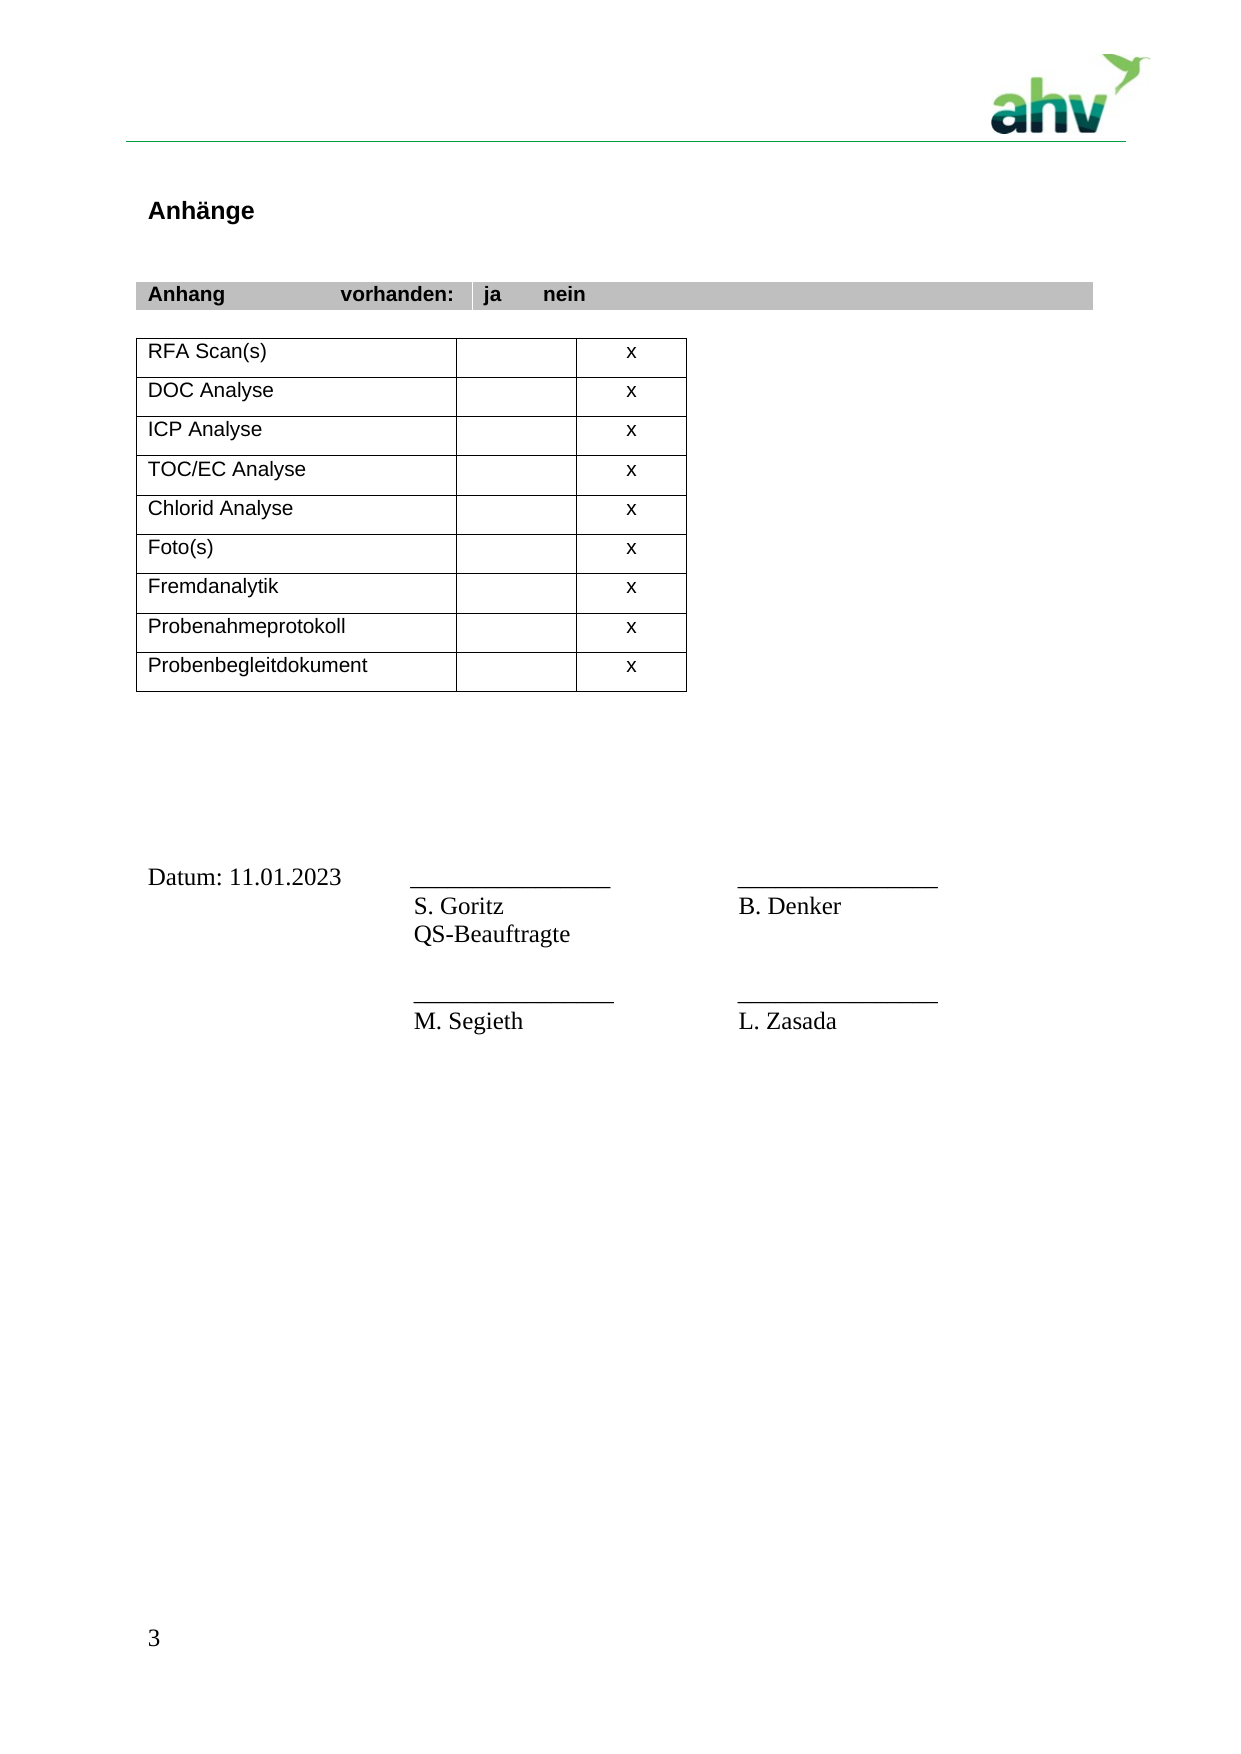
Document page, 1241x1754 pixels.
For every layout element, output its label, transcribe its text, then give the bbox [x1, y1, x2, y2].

table_cell [457, 417, 576, 455]
table_cell x [577, 378, 686, 416]
table_cell x [577, 417, 686, 455]
table_header Anhang vorhanden: [136, 282, 472, 310]
table_cell DOC Analyse [137, 378, 456, 416]
table_cell Fremdanalytik [137, 574, 456, 612]
table_cell [457, 574, 576, 612]
table_cell [457, 535, 576, 573]
table_cell Chlorid Analyse [137, 496, 456, 534]
table_cell Probenahmeprotokoll [137, 614, 456, 652]
table_cell x [577, 535, 686, 573]
text ________________ ________________ [148, 977, 1092, 1006]
table_cell x [577, 653, 686, 691]
text Datum: 11.01.2023 ________________ ________________ [148, 862, 1092, 891]
table_cell TOC/EC Analyse [137, 456, 456, 495]
table_cell [457, 653, 576, 691]
table_cell Foto(s) [137, 535, 456, 573]
table_header [457, 339, 576, 377]
table_cell [457, 614, 576, 652]
table_header x [577, 339, 686, 377]
table_cell [457, 496, 576, 534]
picture [991, 54, 1151, 134]
text Anhänge [148, 196, 1092, 224]
text S. Goritz B. Denker QS-Beauftragte [148, 891, 1092, 948]
table_cell Probenbegleitdokument [137, 653, 456, 691]
table_cell x [577, 614, 686, 652]
table_cell x [577, 456, 686, 495]
table_header nein [532, 282, 1093, 310]
text M. Segieth L. Zasada [148, 1006, 1092, 1068]
table_cell x [577, 574, 686, 612]
table_cell [457, 378, 576, 416]
table_cell x [577, 496, 686, 534]
table_header ja [473, 282, 532, 310]
table_cell [457, 456, 576, 495]
table_header RFA Scan(s) [137, 339, 456, 377]
table_cell ICP Analyse [137, 417, 456, 455]
